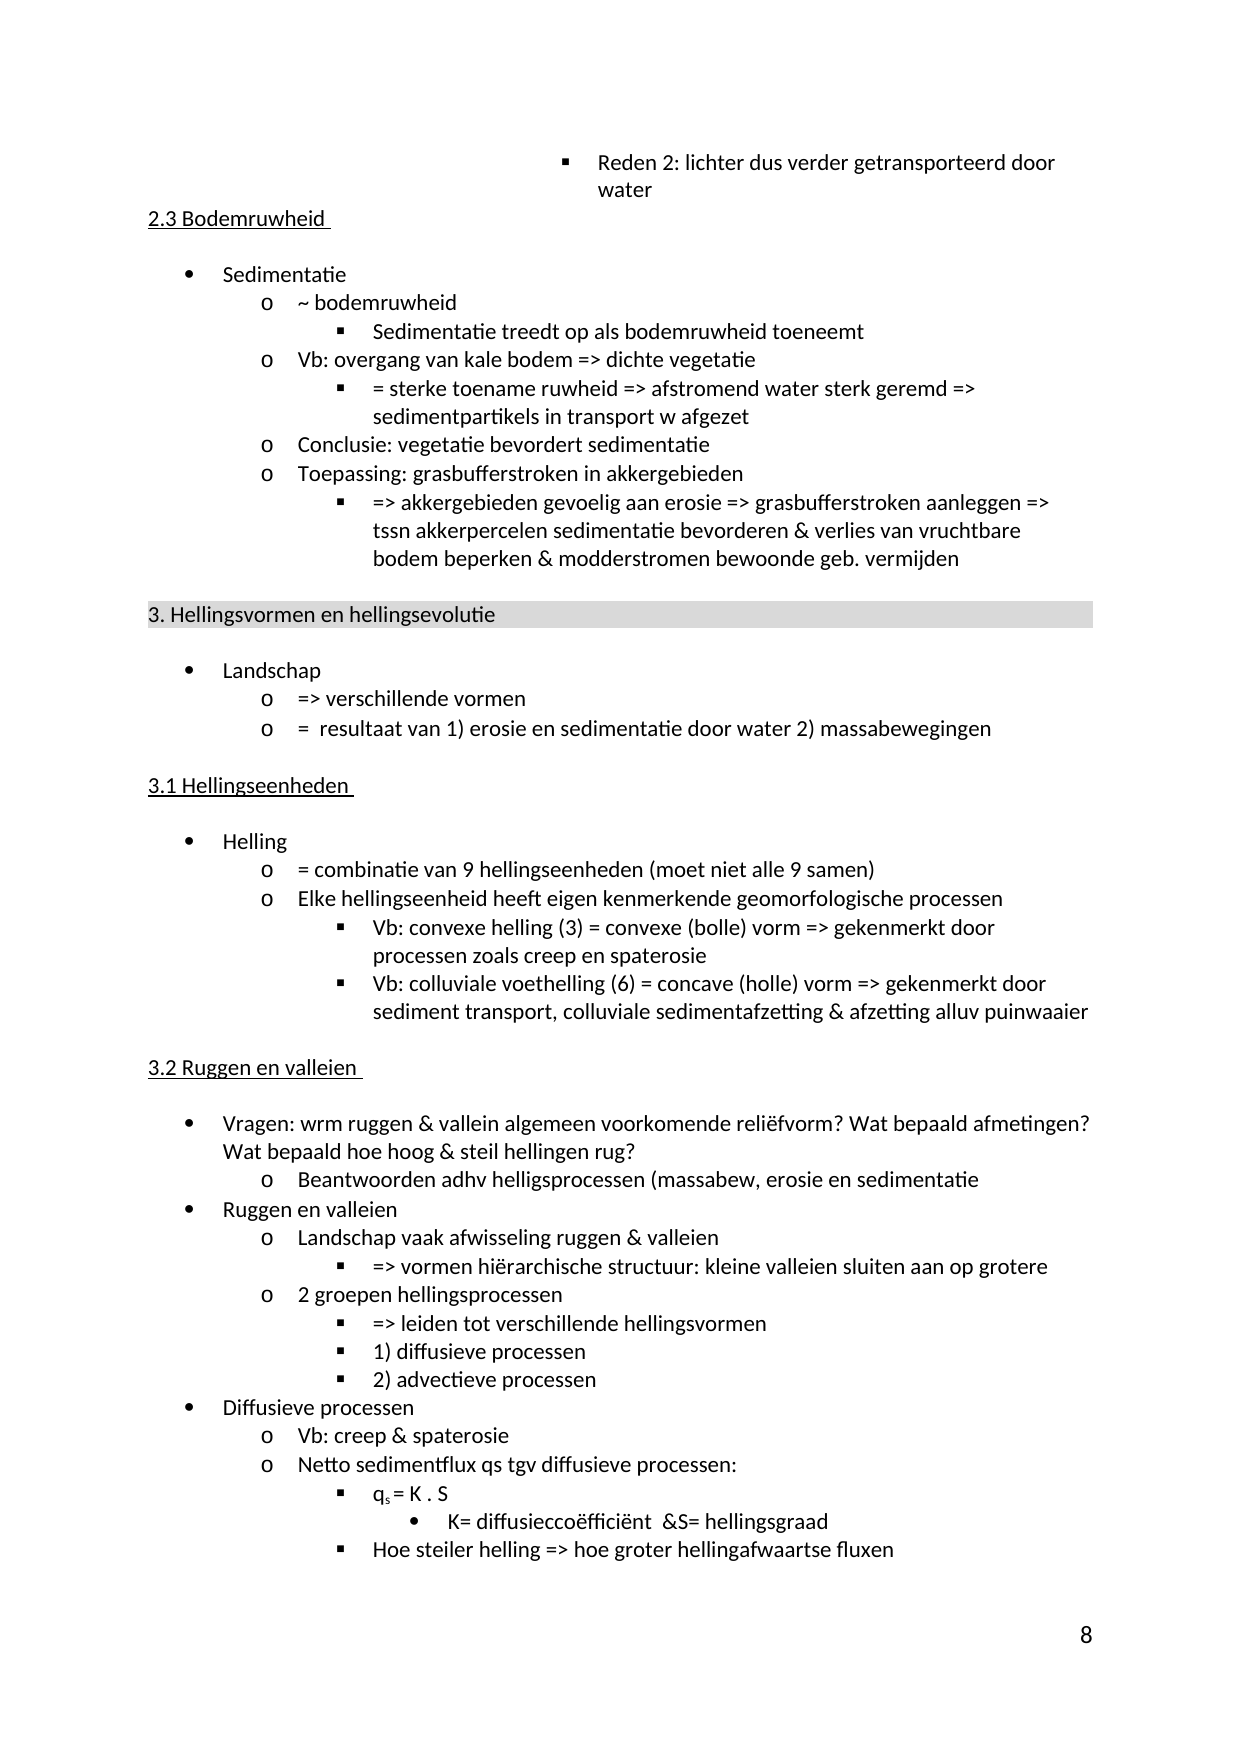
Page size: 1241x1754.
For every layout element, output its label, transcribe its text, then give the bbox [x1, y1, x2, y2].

list Elke hellingseenheid heeft eigen kenmerkende geomorfologische processen [260, 884, 1093, 913]
list Beantwoorden adhv helligsprocessen (massabew, erosie en sedimentatie [260, 1166, 1093, 1195]
list 2 groepen hellingsprocessen [260, 1280, 1093, 1309]
text 3.1 Hellingseenheden [148, 771, 1093, 799]
list Reden 2: lichter dus verder getransporteerd door water [560, 148, 1093, 204]
list Conclusie: vegetatie bevordert sedimentatie [260, 430, 1093, 459]
list Ruggen en valleien [185, 1195, 1093, 1223]
list Vb: convexe helling (3) = convexe (bolle) vorm => gekenmerkt door processen zoals creep en spaterosie [335, 913, 1093, 969]
list Landschap [185, 657, 1093, 684]
text 3.2 Ruggen en valleien [148, 1053, 1093, 1081]
text 3. Hellingsvormen en hellingsevolutie [148, 601, 1093, 628]
list Sedimentatie [185, 260, 1093, 288]
list => verschillende vormen [260, 684, 1093, 714]
list = combinatie van 9 hellingseenheden (moet niet alle 9 samen) [260, 855, 1093, 884]
list Hoe steiler helling => hoe groter hellingafwaartse fluxen [335, 1536, 1093, 1563]
list = sterke toename ruwheid => afstromend water sterk geremd => sedimentpartikels in transport w afgezet [335, 374, 1093, 430]
list Netto sedimentflux qs tgv diffusieve processen: [260, 1450, 1093, 1479]
list Diffusieve processen [185, 1393, 1093, 1421]
list K= diffusieccoëfficiënt &S= hellingsgraad [410, 1507, 1093, 1536]
text 2.3 Bodemruwheid [148, 204, 1093, 232]
list 2) advectieve processen [335, 1365, 1093, 1393]
list 1) diffusieve processen [335, 1337, 1093, 1365]
list Landschap vaak afwisseling ruggen & valleien [260, 1223, 1093, 1252]
list => akkergebieden gevoelig aan erosie => grasbufferstroken aanleggen => tssn akkerpercelen sedimentatie bevorderen & verlies van vruchtbare bodem beperken & modderstromen bewoonde geb. vermijden [335, 488, 1093, 572]
list Toepassing: grasbufferstroken in akkergebieden [260, 459, 1093, 488]
list qs = K . S [335, 1479, 1093, 1507]
list = resultaat van 1) erosie en sedimentatie door water 2) massabewegingen [260, 714, 1093, 743]
list Helling [185, 827, 1093, 855]
list Vb: overgang van kale bodem => dichte vegetatie [260, 345, 1093, 374]
list Vb: colluviale voethelling (6) = concave (holle) vorm => gekenmerkt door sediment transport, colluviale sedimentafzetting & afzetting alluv puinwaaier [335, 969, 1093, 1025]
list Vb: creep & spaterosie [260, 1421, 1093, 1450]
list Sedimentatie treedt op als bodemruwheid toeneemt [335, 317, 1093, 345]
list => leiden tot verschillende hellingsvormen [335, 1309, 1093, 1337]
list Vragen: wrm ruggen & vallein algemeen voorkomende reliëfvorm? Wat bepaald afmetingen? Wat bepaald hoe hoog & steil hellingen rug? [185, 1109, 1093, 1166]
list => vormen hiërarchische structuur: kleine valleien sluiten aan op grotere [335, 1252, 1093, 1280]
list ~ bodemruwheid [260, 288, 1093, 317]
